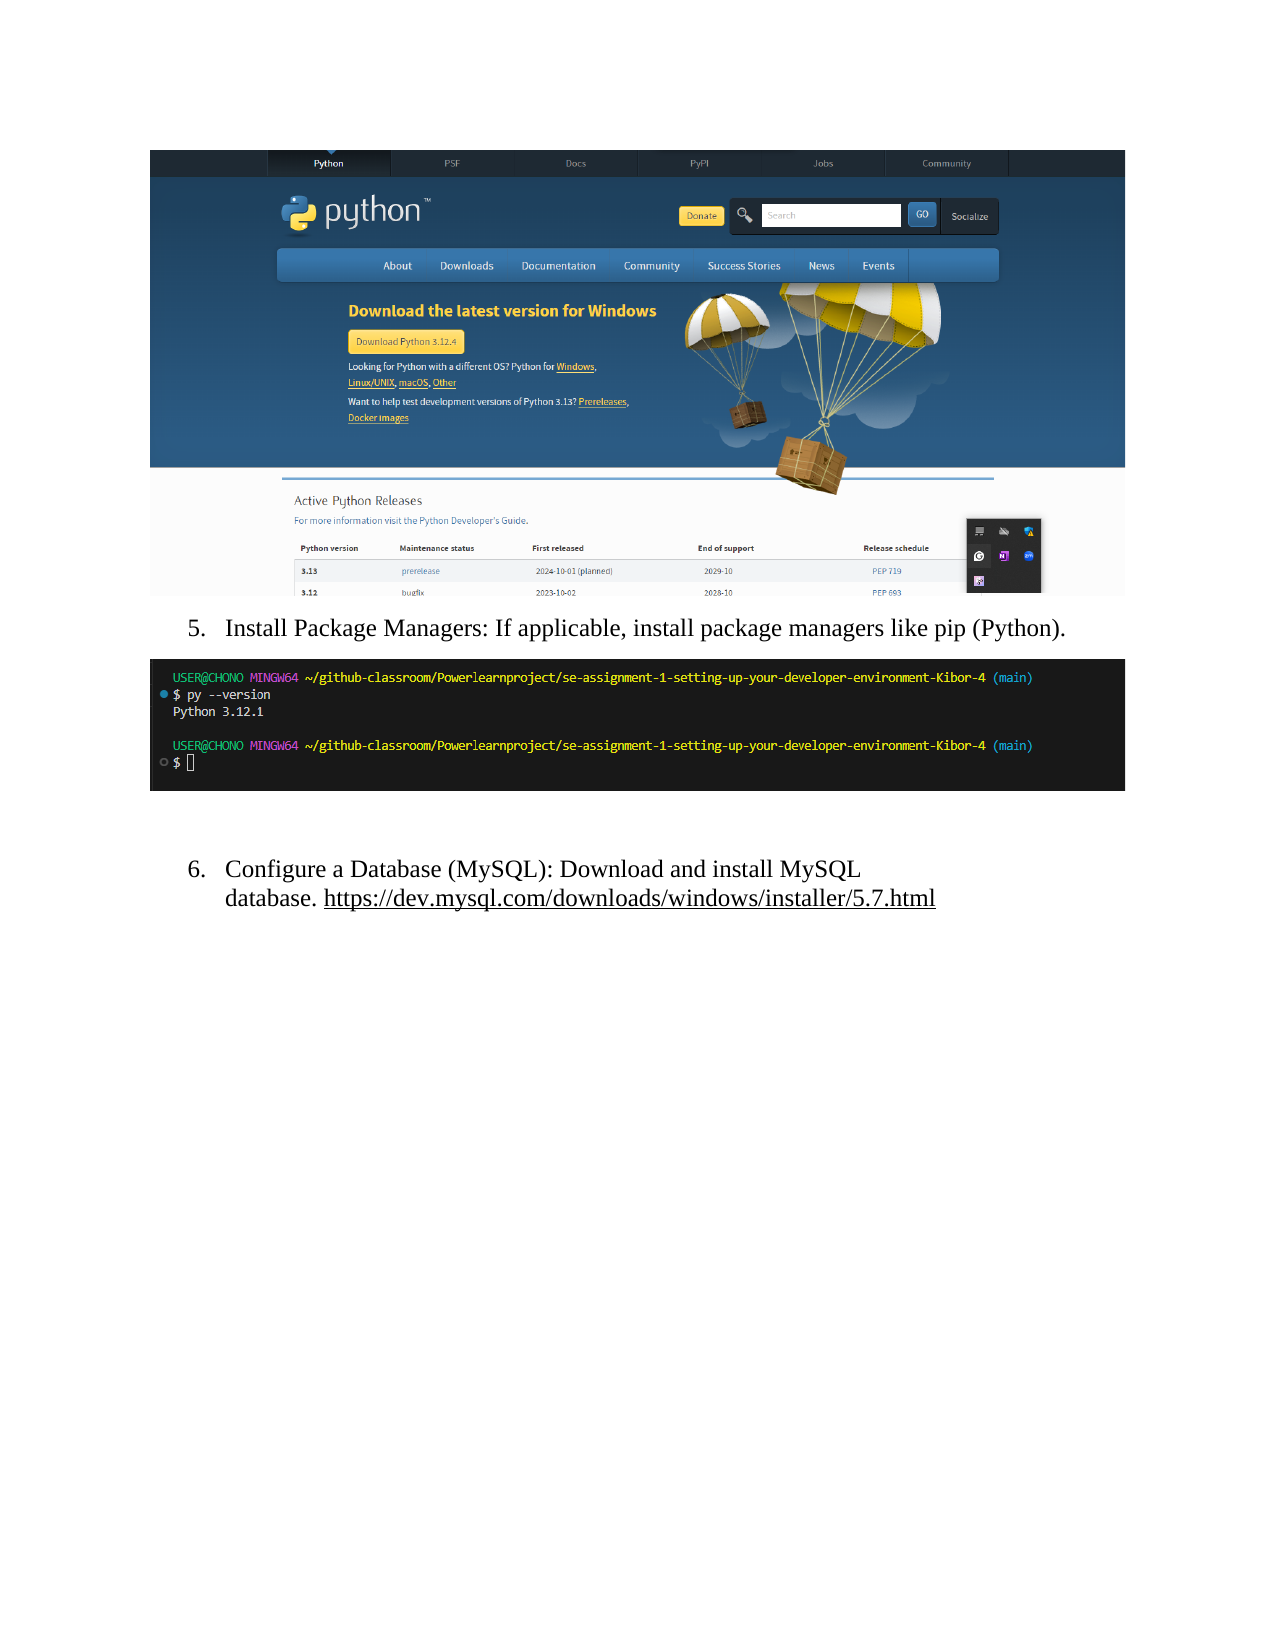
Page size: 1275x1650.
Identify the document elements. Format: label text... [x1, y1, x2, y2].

list Install Package Managers: If applicable, install package managers like pip (Python). [187, 613, 1125, 642]
list Configure a Database (MySQL): Download and install MySQL database. https://dev.mysql.com/downloads/windows/installer/5.7.html [187, 854, 1125, 912]
picture [150, 659, 1125, 791]
picture [150, 150, 1125, 596]
